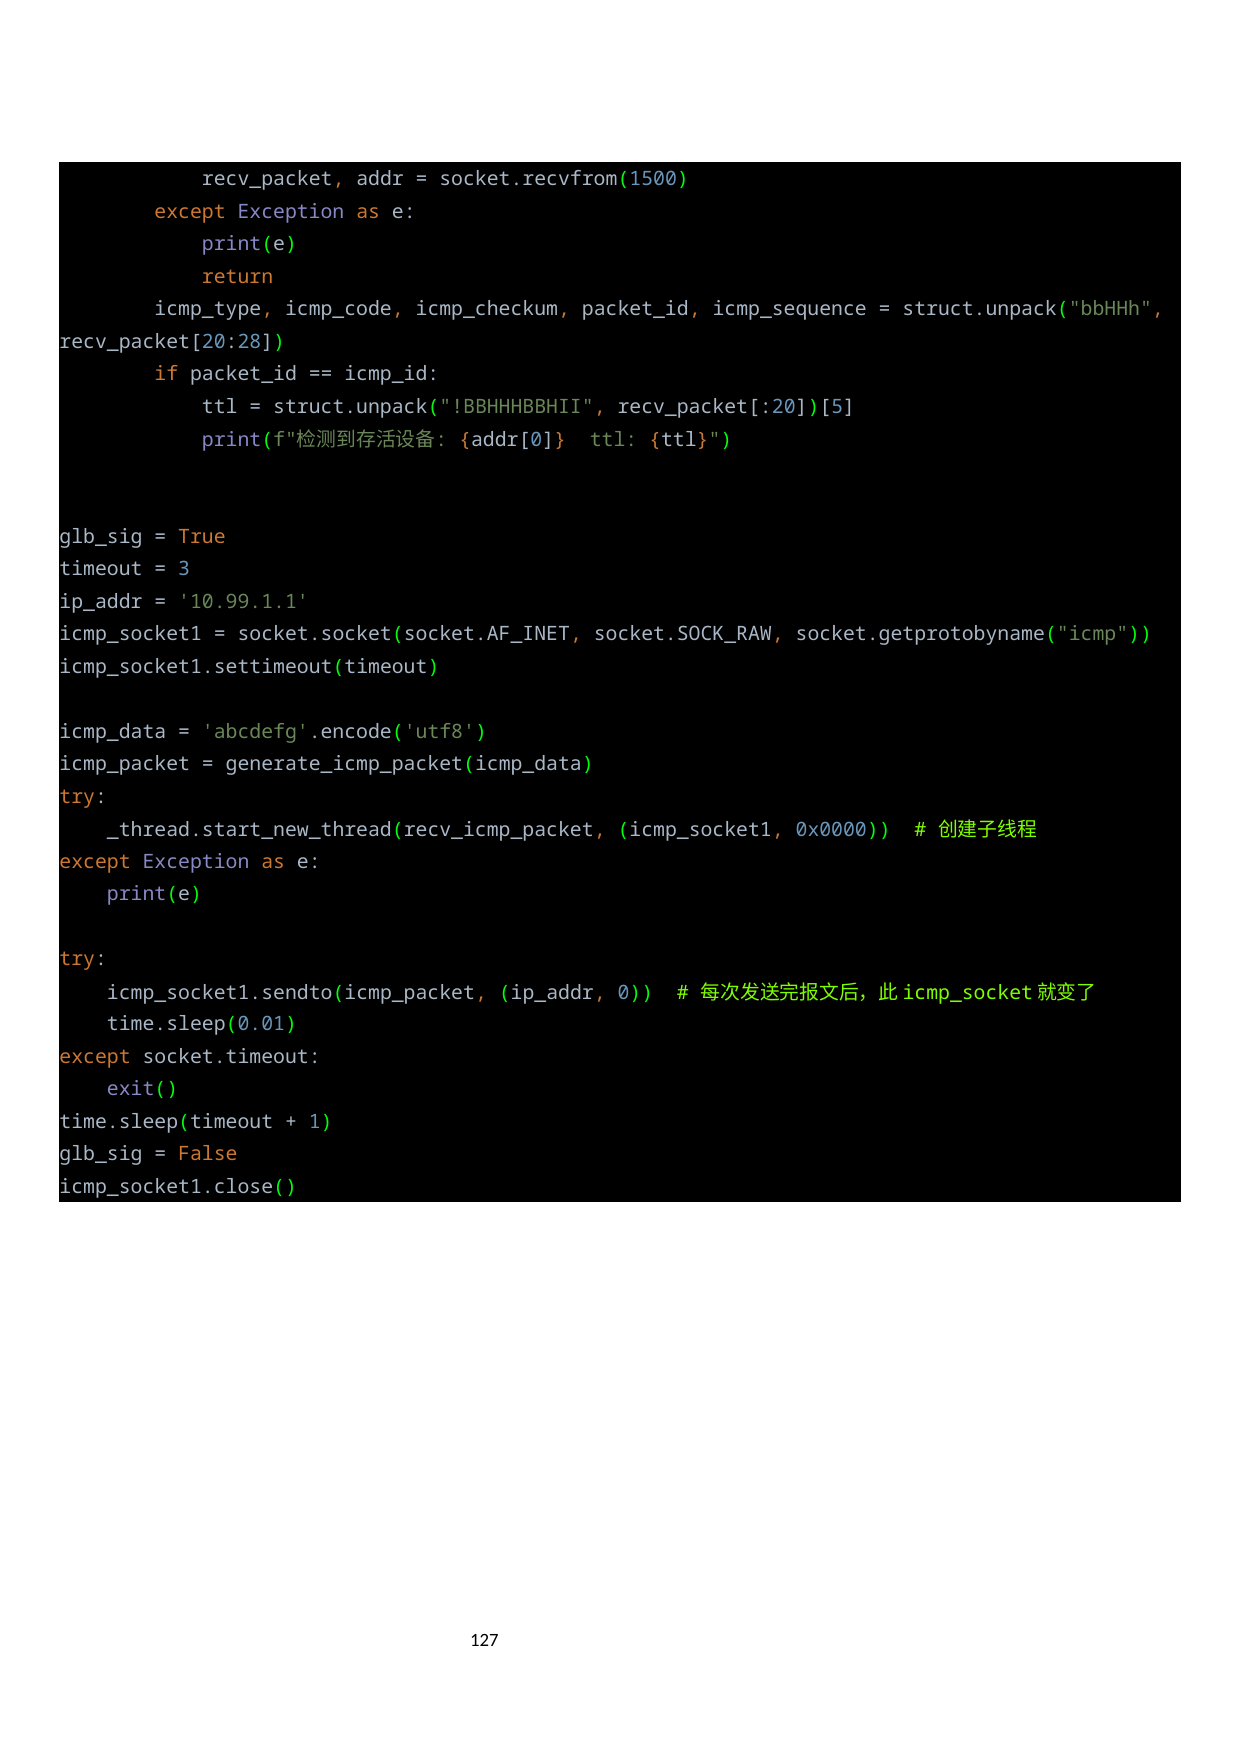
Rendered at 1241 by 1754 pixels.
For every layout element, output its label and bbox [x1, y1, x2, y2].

text [59, 162, 1181, 1202]
